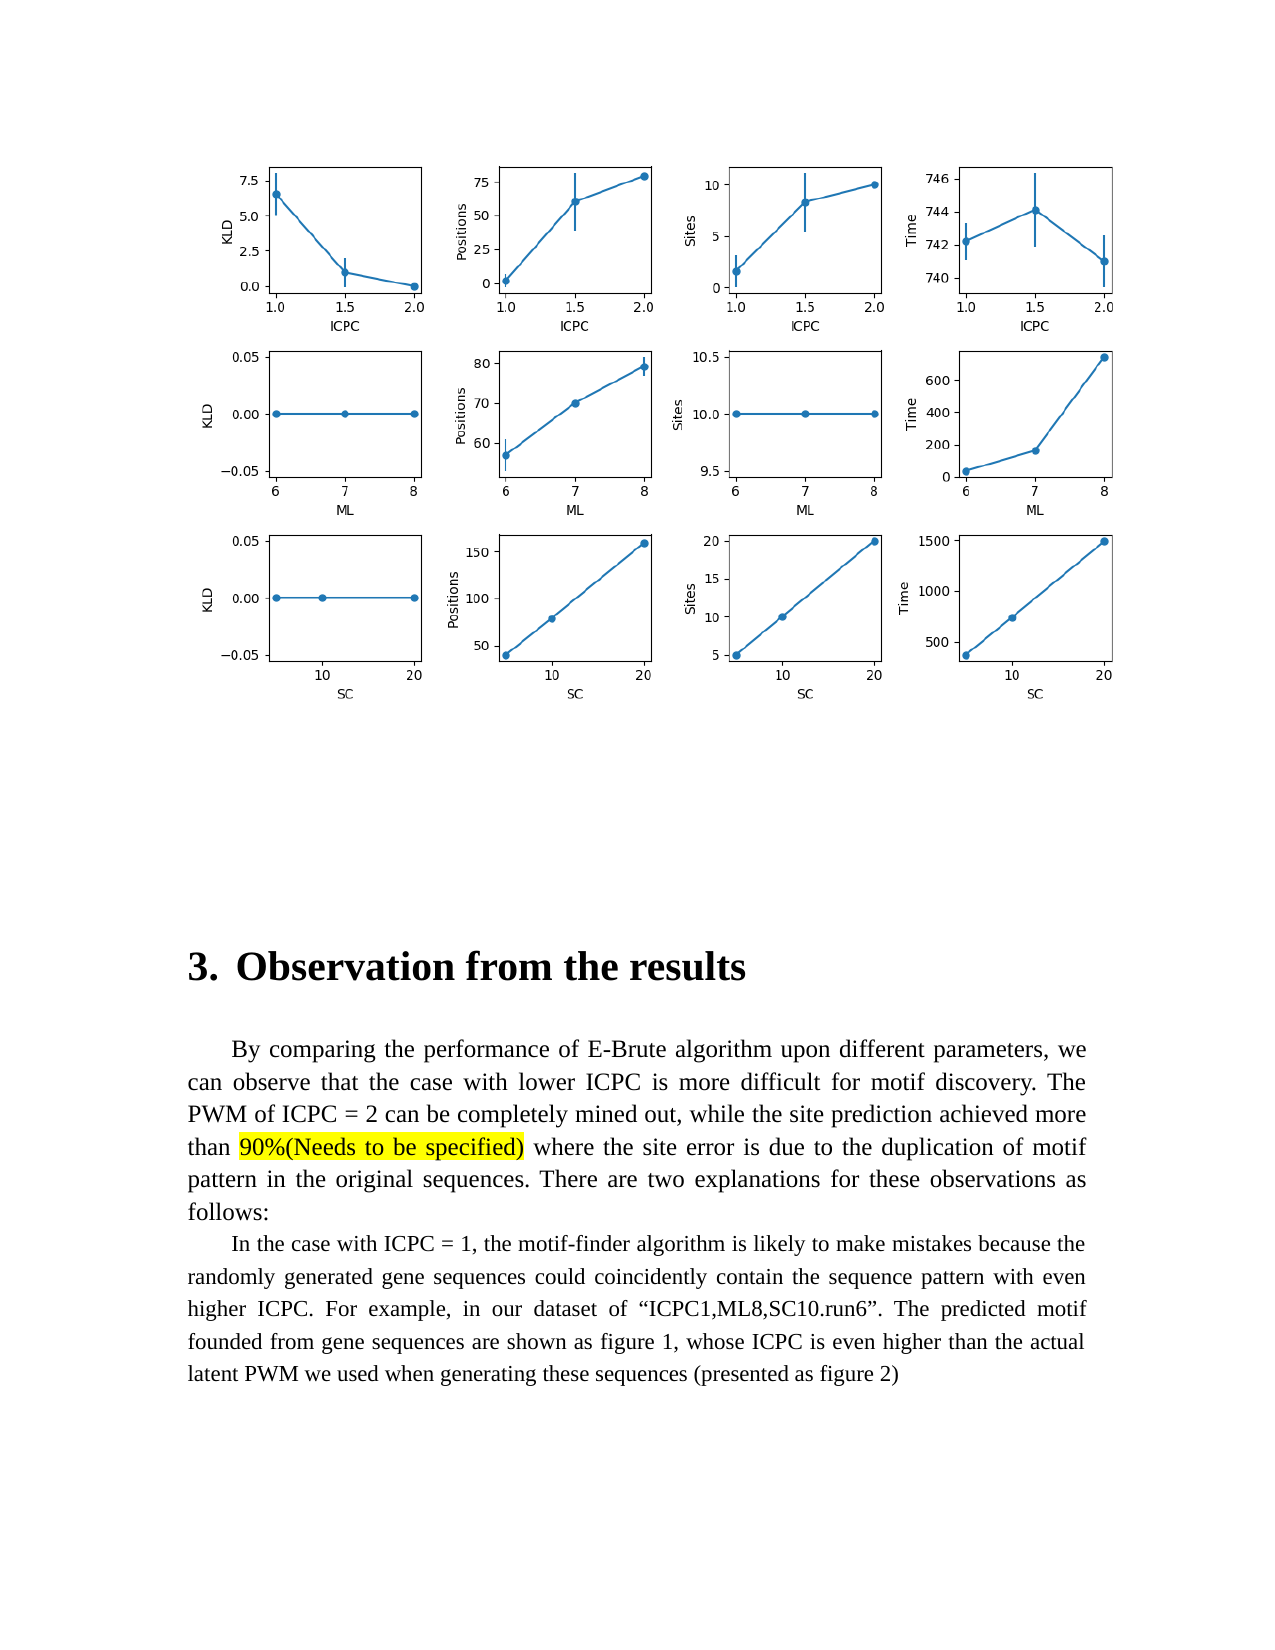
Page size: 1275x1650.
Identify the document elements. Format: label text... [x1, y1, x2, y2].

subtitle Observation from the results [187, 933, 1087, 998]
picture [187, 150, 1128, 715]
text By comparing the performance of E-Brute algorithm upon different parameters, we can observe that the case with lower ICPC is more difficult for motif discovery. The PWM of ICPC = 2 can be completely mined out, while the site prediction achieved more than 90%(Needs to be specified) where the site error is due to the duplication of motif pattern in the original sequences. There are two explanations for these observations as follows: [187, 1032, 1087, 1227]
text In the case with ICPC = 1, the motif-finder algorithm is likely to make mistakes because the randomly generated gene sequences could coincidently contain the sequence pattern with even higher ICPC. For example, in our dataset of “ICPC1,ML8,SC10.run6”. The predicted motif founded from gene sequences are shown as figure 1, whose ICPC is even higher than the actual latent PWM we used when generating these sequences (presented as figure 2) [187, 1227, 1087, 1390]
